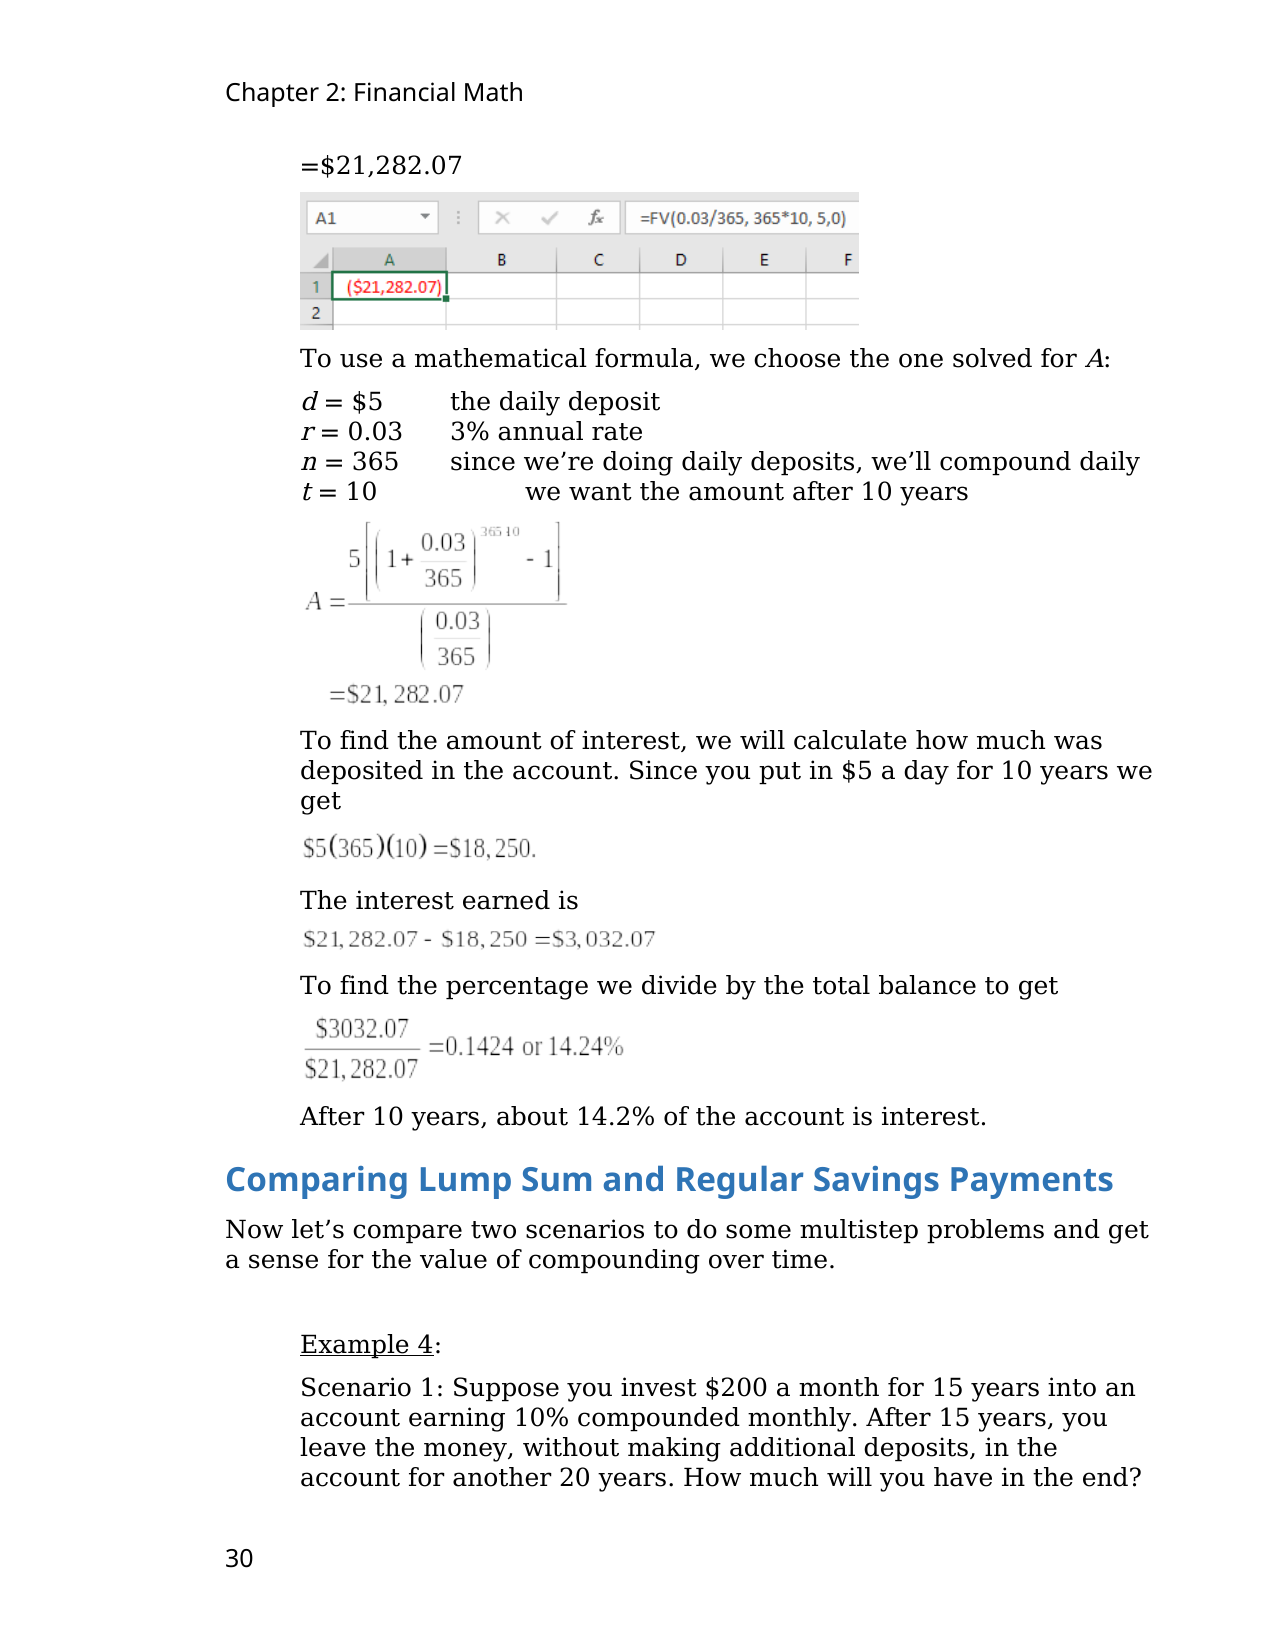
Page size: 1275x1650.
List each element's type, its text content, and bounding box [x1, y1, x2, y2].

text Example 4: [300, 1329, 1162, 1359]
text t = 10 we want the amount after 10 years [300, 475, 1162, 505]
text Now let’s compare two scenarios to do some multistep problems and get a sense for the value of compounding over time. [225, 1214, 1162, 1274]
text Scenario 1: Suppose you invest $200 a month for 15 years into an account earning 10% compounded monthly. After 15 years, you leave the money, without making additional deposits, in the account for another 20 years. How much will you have in the end? [300, 1371, 1162, 1491]
text r = 0.03 3% annual rate [300, 415, 1162, 445]
text n = 365 since we’re doing daily deposits, we’ll compound daily [300, 445, 1162, 475]
subtitle Comparing Lump Sum and Regular Savings Payments [225, 1156, 1162, 1201]
text The interest earned is [300, 885, 1162, 915]
text To use a mathematical formula, we choose the one solved for A: [300, 343, 1162, 373]
text After 10 years, about 14.2% of the account is interest. [300, 1101, 1162, 1131]
text =$21,282.07 [300, 150, 1162, 180]
text d = $5 the daily deposit [300, 385, 1162, 415]
text To find the percentage we divide by the total balance to get [300, 970, 1162, 1000]
picture [300, 192, 859, 330]
text To find the amount of interest, we will calculate how much was deposited in the account. Since you put in $5 a day for 10 years we get [300, 725, 1162, 815]
